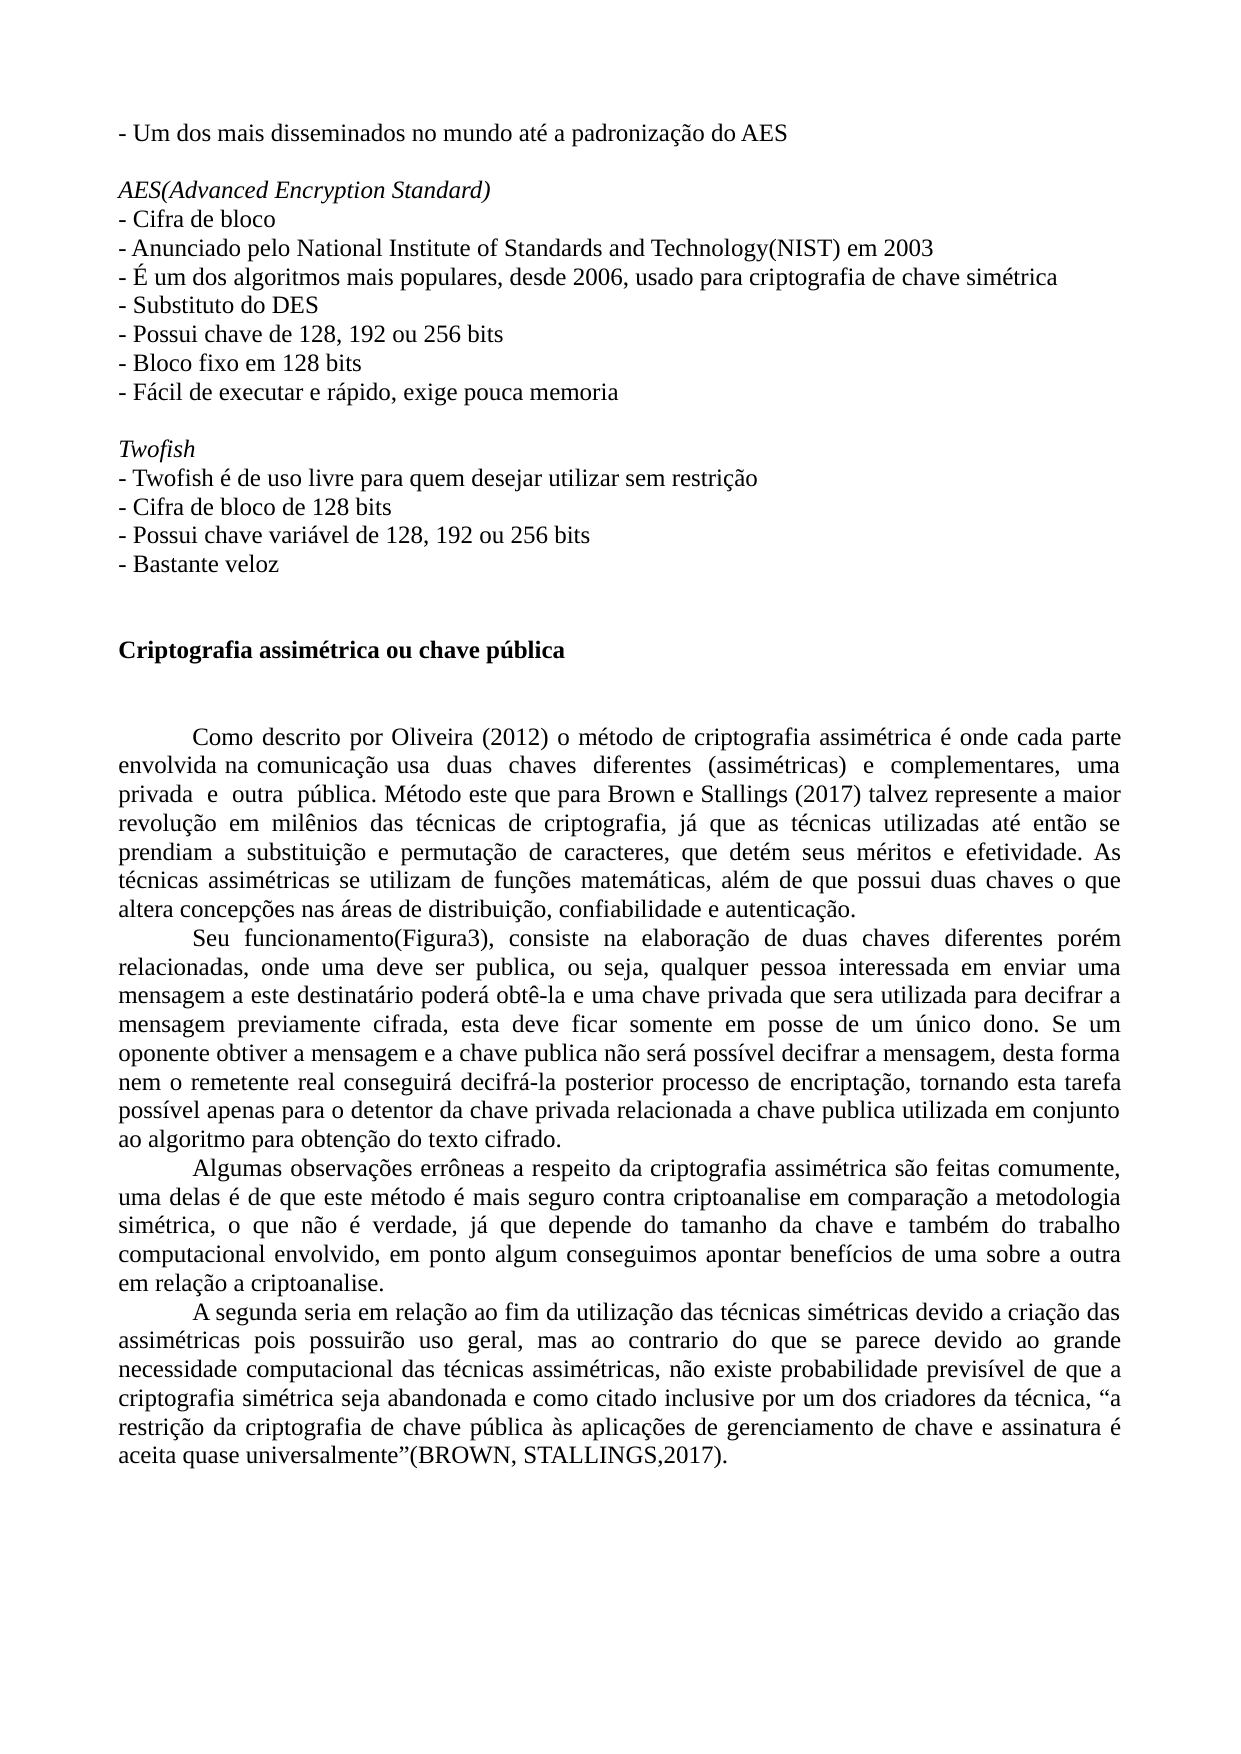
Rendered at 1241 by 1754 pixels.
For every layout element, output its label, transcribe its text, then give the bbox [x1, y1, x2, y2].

text Algumas observações errôneas a respeito da criptografia assimétrica são feitas comumente, uma delas é de que este método é mais seguro contra criptoanalise em comparação a metodologia simétrica, o que não é verdade, já que depende do tamanho da chave e também do trabalho computacional envolvido, em ponto algum conseguimos apontar benefícios de uma sobre a outra em relação a criptoanalise. [118, 1153, 1122, 1297]
text - Twofish é de uso livre para quem desejar utilizar sem restrição [118, 463, 1122, 492]
text - Anunciado pelo National Institute of Standards and Technology(NIST) em 2003 [118, 233, 1122, 262]
text - Fácil de executar e rápido, exige pouca memoria [118, 377, 1122, 406]
text - Possui chave de 128, 192 ou 256 bits [118, 319, 1122, 348]
text - Cifra de bloco [118, 204, 1122, 233]
text - Cifra de bloco de 128 bits [118, 492, 1122, 521]
text Criptografia assimétrica ou chave pública [118, 636, 1122, 664]
text Como descrito por Oliveira (2012) o método de criptografia assimétrica é onde cada parte envolvida na comunicação usa duas chaves diferentes (assimétricas) e complementares, uma privada e outra pública. Método este que para Brown e Stallings (2017) talvez represente a maior revolução em milênios das técnicas de criptografia, já que as técnicas utilizadas até então se prendiam a substituição e permutação de caracteres, que detém seus méritos e efetividade. As técnicas assimétricas se utilizam de funções matemáticas, além de que possui duas chaves o que altera concepções nas áreas de distribuição, confiabilidade e autenticação. [118, 722, 1122, 923]
text - Um dos mais disseminados no mundo até a padronização do AES [118, 118, 1122, 147]
text - Possui chave variável de 128, 192 ou 256 bits [118, 521, 1122, 549]
text A segunda seria em relação ao fim da utilização das técnicas simétricas devido a criação das assimétricas pois possuirão uso geral, mas ao contrario do que se parece devido ao grande necessidade computacional das técnicas assimétricas, não existe probabilidade previsível de que a criptografia simétrica seja abandonada e como citado inclusive por um dos criadores da técnica, “a restrição da criptografia de chave pública às aplicações de gerenciamento de chave e assinatura é aceita quase universalmente”(BROWN, STALLINGS,2017). [118, 1297, 1122, 1469]
text Seu funcionamento(Figura3), consiste na elaboração de duas chaves diferentes porém relacionadas, onde uma deve ser publica, ou seja, qualquer pessoa interessada em enviar uma mensagem a este destinatário poderá obtê-la e uma chave privada que sera utilizada para decifrar a mensagem previamente cifrada, esta deve ficar somente em posse de um único dono. Se um oponente obtiver a mensagem e a chave publica não será possível decifrar a mensagem, desta forma nem o remetente real conseguirá decifrá-la posterior processo de encriptação, tornando esta tarefa possível apenas para o detentor da chave privada relacionada a chave publica utilizada em conjunto ao algoritmo para obtenção do texto cifrado. [118, 923, 1122, 1153]
text - Substituto do DES [118, 291, 1122, 319]
text Twofish [118, 434, 1122, 463]
text - Bloco fixo em 128 bits [118, 348, 1122, 377]
text - É um dos algoritmos mais populares, desde 2006, usado para criptografia de chave simétrica [118, 262, 1122, 291]
text AES(Advanced Encryption Standard) [118, 176, 1122, 204]
text - Bastante veloz [118, 549, 1122, 578]
